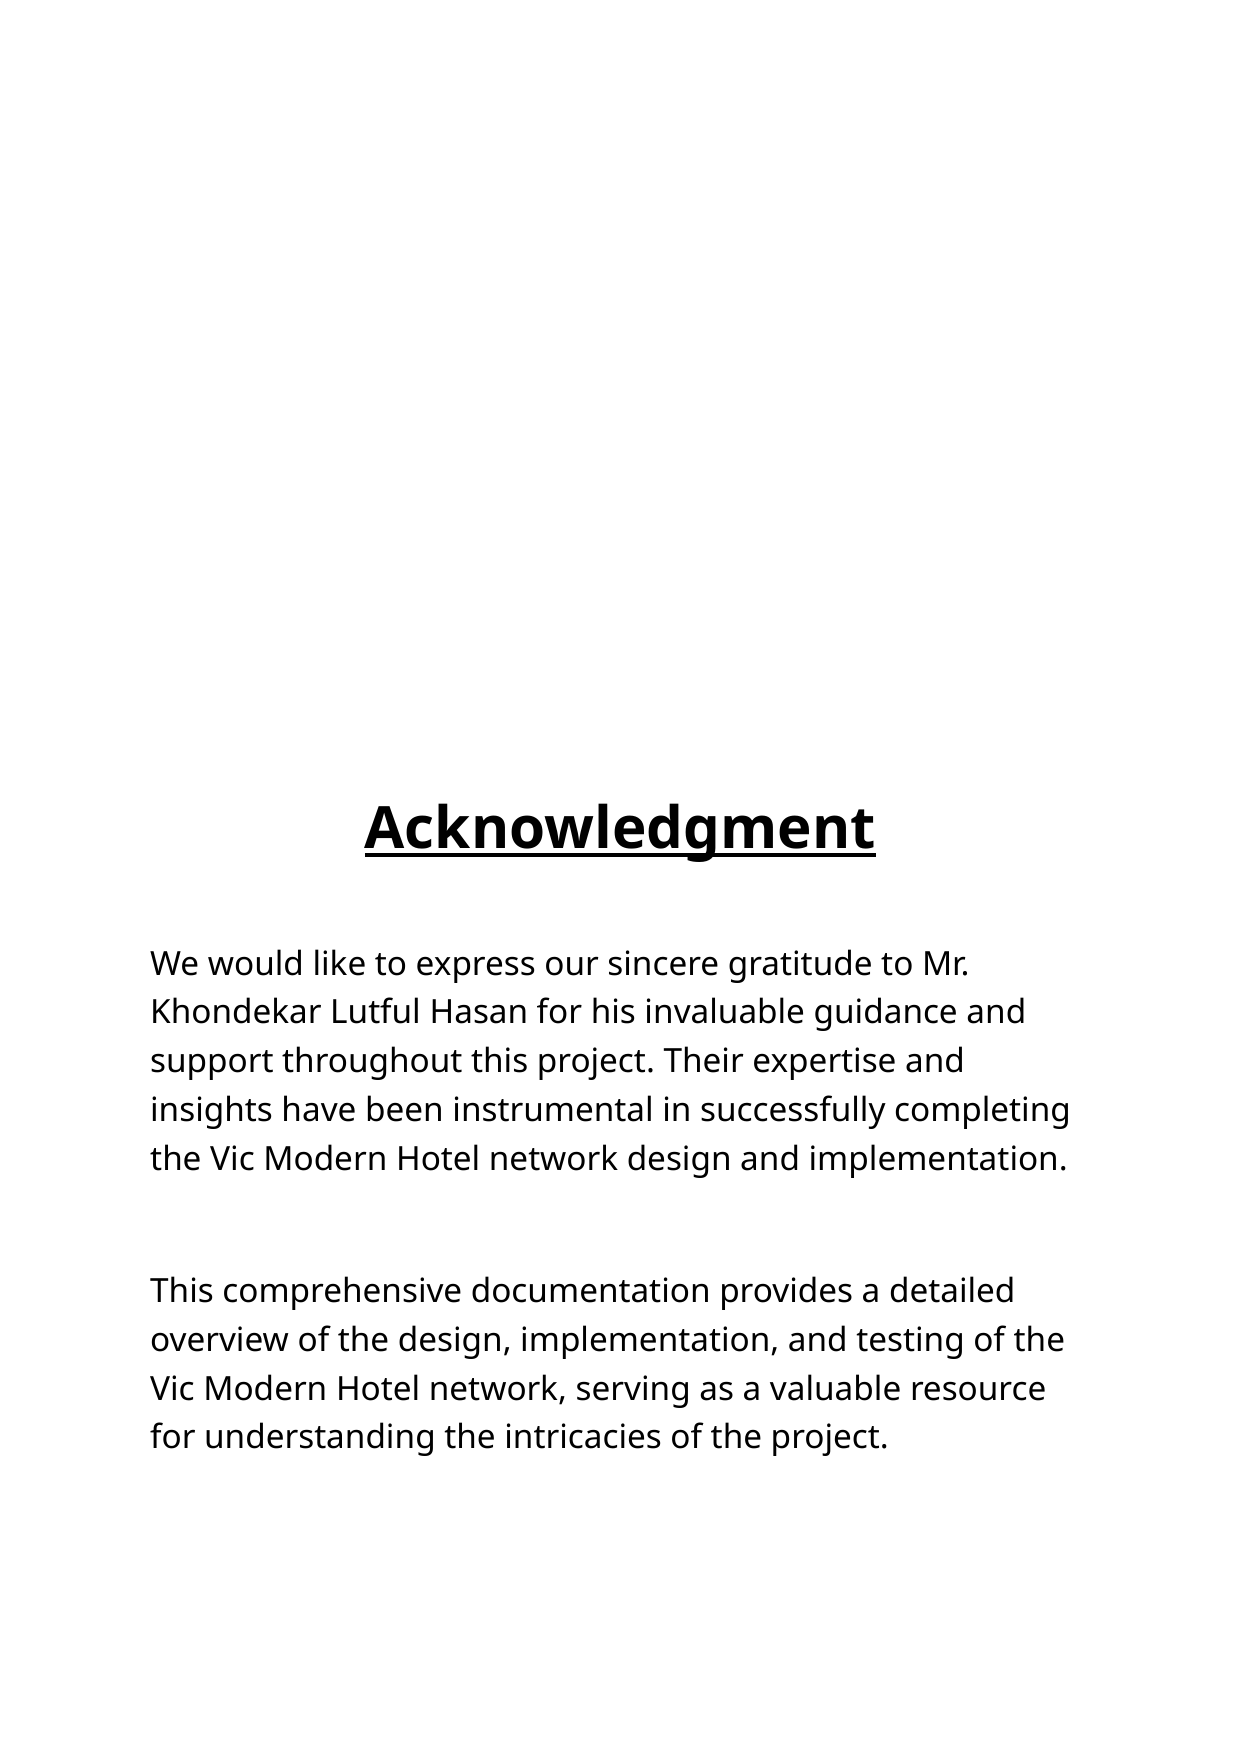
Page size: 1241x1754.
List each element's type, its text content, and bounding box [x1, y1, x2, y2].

title Acknowledgment [150, 786, 1090, 865]
text This comprehensive documentation provides a detailed overview of the design, implementation, and testing of the Vic Modern Hotel network, serving as a valuable resource for understanding the intricacies of the project. [150, 1266, 1090, 1459]
text We would like to express our sincere gratitude to Mr. Khondekar Lutful Hasan for his invaluable guidance and support throughout this project. Their expertise and insights have been instrumental in successfully completing the Vic Modern Hotel network design and implementation. [150, 939, 1090, 1181]
